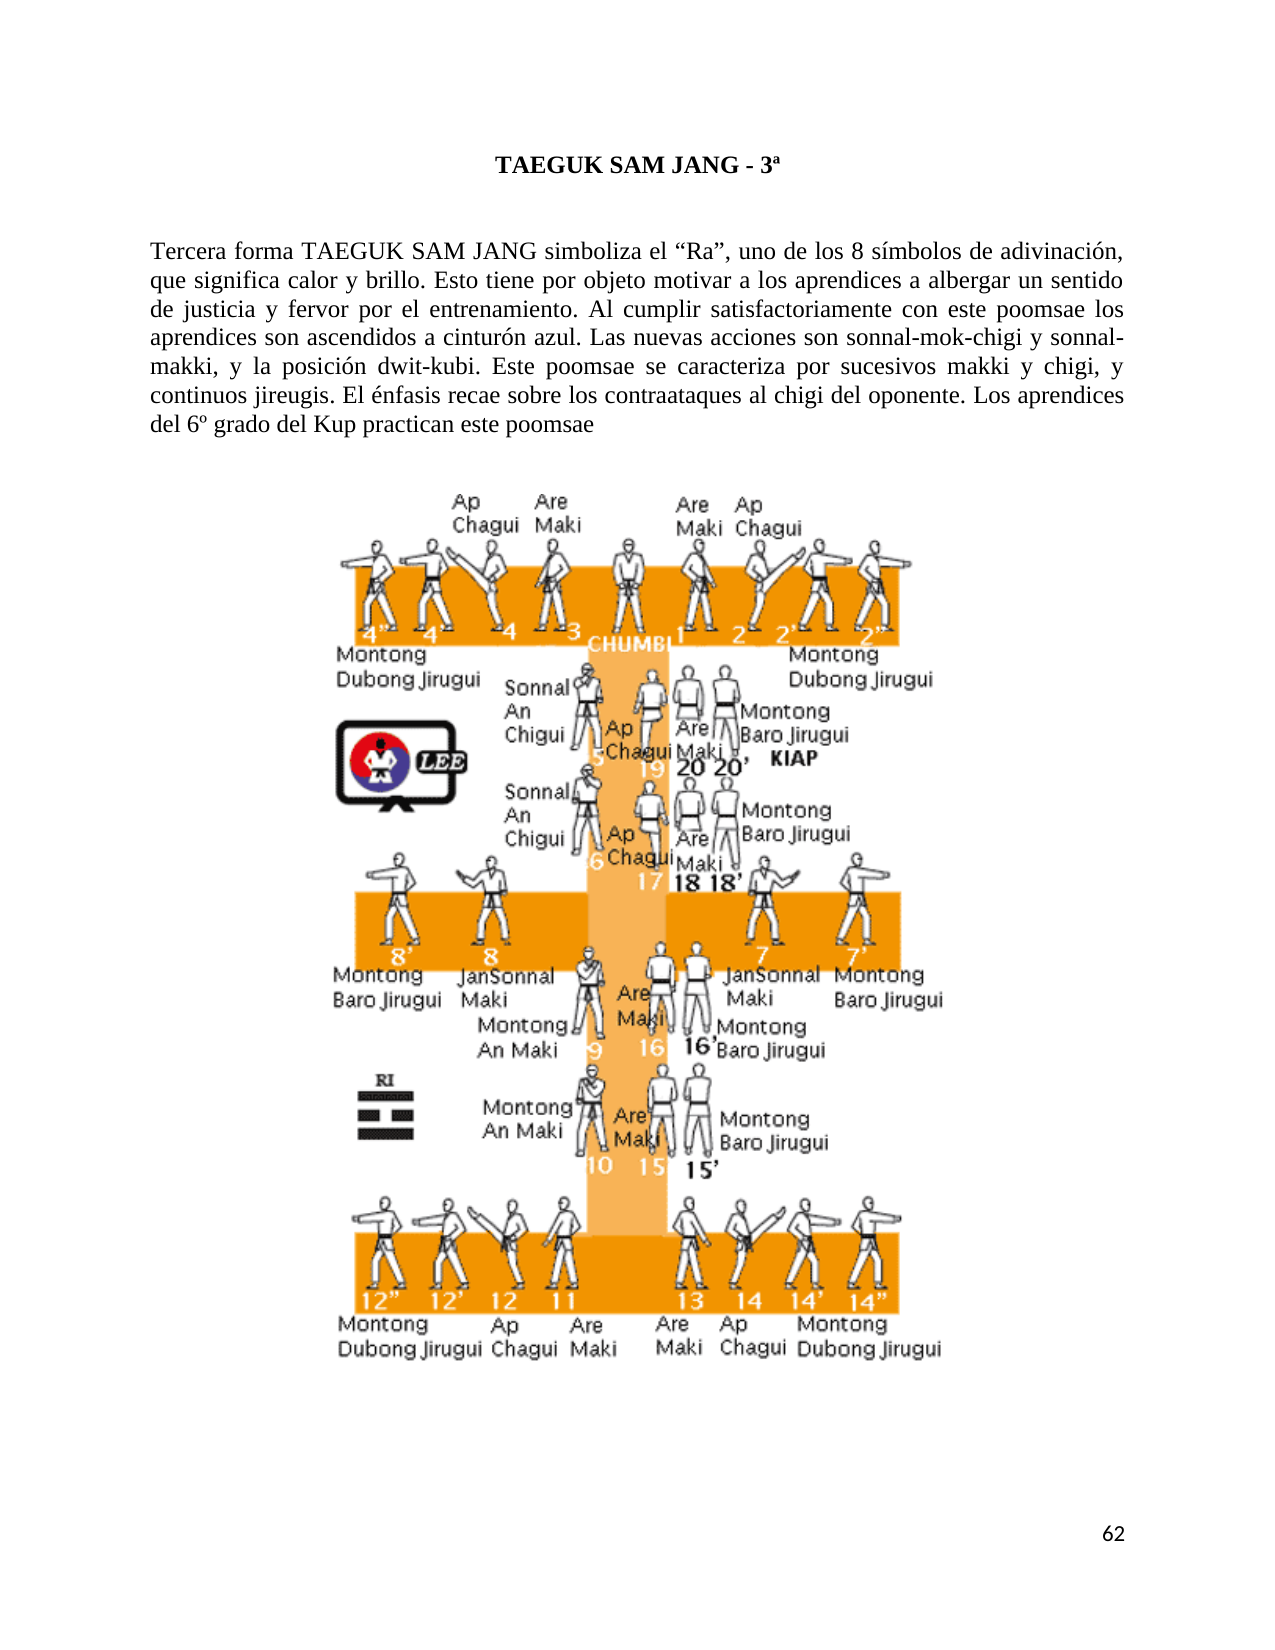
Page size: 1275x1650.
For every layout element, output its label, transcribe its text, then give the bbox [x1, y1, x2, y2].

text TAEGUK SAM JANG - 3ª [150, 150, 1125, 179]
picture [328, 494, 947, 1370]
text Tercera forma TAEGUK SAM JANG simboliza el “Ra”, uno de los 8 símbolos de adivinación, que significa calor y brillo. Esto tiene por objeto motivar a los aprendices a albergar un sentido de justicia y fervor por el entrenamiento. Al cumplir satisfactoriamente con este poomsae los aprendices son ascendidos a cinturón azul. Las nuevas acciones son sonnal-mok-chigi y sonnal-makki, y la posición dwit-kubi. Este poomsae se caracteriza por sucesivos makki y chigi, y continuos jireugis. El énfasis recae sobre los contraataques al chigi del oponente. Los aprendices del 6º grado del Kup practican este poomsae [150, 236, 1125, 437]
